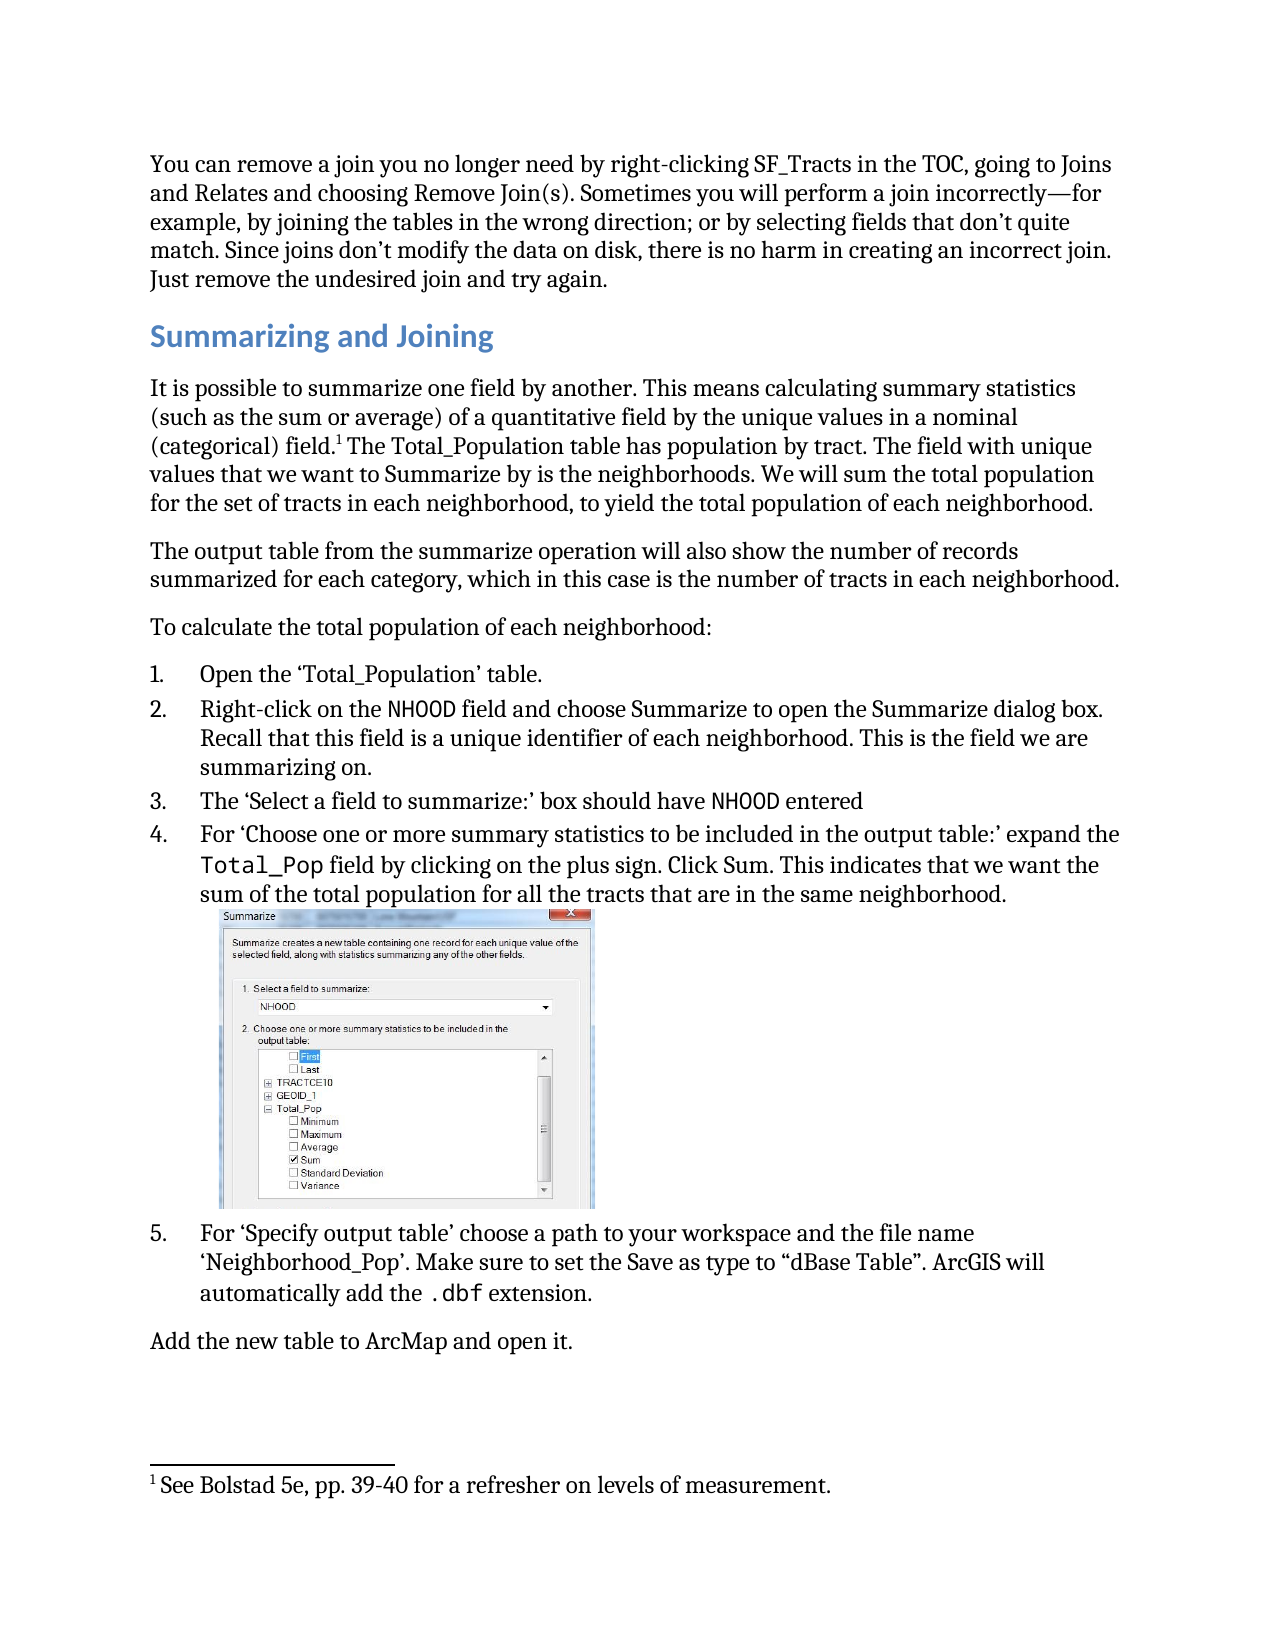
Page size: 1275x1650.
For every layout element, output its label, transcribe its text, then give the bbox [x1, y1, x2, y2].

text To calculate the total population of each neighborhood: [150, 613, 1125, 642]
subtitle Summarizing and Joining [150, 314, 1125, 355]
text It is possible to summarize one field by another. This means calculating summary statistics (such as the sum or average) of a quantitative field by the unique values in a nominal (categorical) field. The Total_Population table has population by tract. The field with unique values that we want to Summarize by is the neighborhoods. We will sum the total population for the set of tracts in each neighborhood, to yield the total population of each neighborhood. [150, 374, 1125, 518]
list For ‘Specify output table’ choose a path to your workspace and the file name ‘Neighborhood_Pop’. Make sure to set the Save as type to “dBase Table”. ArcGIS will automatically add the .dbf extension. [150, 1219, 1125, 1308]
list The ‘Select a field to summarize:’ box should have NHOOD entered [150, 785, 1125, 817]
text Add the new table to ArcMap and open it. [150, 1327, 1125, 1355]
list Open the ‘Total_Population’ table. [150, 660, 1125, 689]
text The output table from the summarize operation will also show the number of records summarized for each category, which in this case is the number of tracts in each neighborhood. [150, 537, 1125, 594]
picture [218, 909, 596, 1209]
text You can remove a join you no longer need by right-clicking SF_Tracts in the TOC, going to Joins and Relates and choosing Remove Join(s). Sometimes you will perform a join incorrectly—for example, by joining the tables in the wrong direction; or by selecting fields that don’t quite match. Since joins don’t modify the data on disk, there is no harm in creating an incorrect join. Just remove the undesired join and try again. [150, 150, 1125, 294]
list Right-click on the NHOOD field and choose Summarize to open the Summarize dialog box. Recall that this field is a unique identifier of each neighborhood. This is the field we are summarizing on. [150, 693, 1125, 782]
